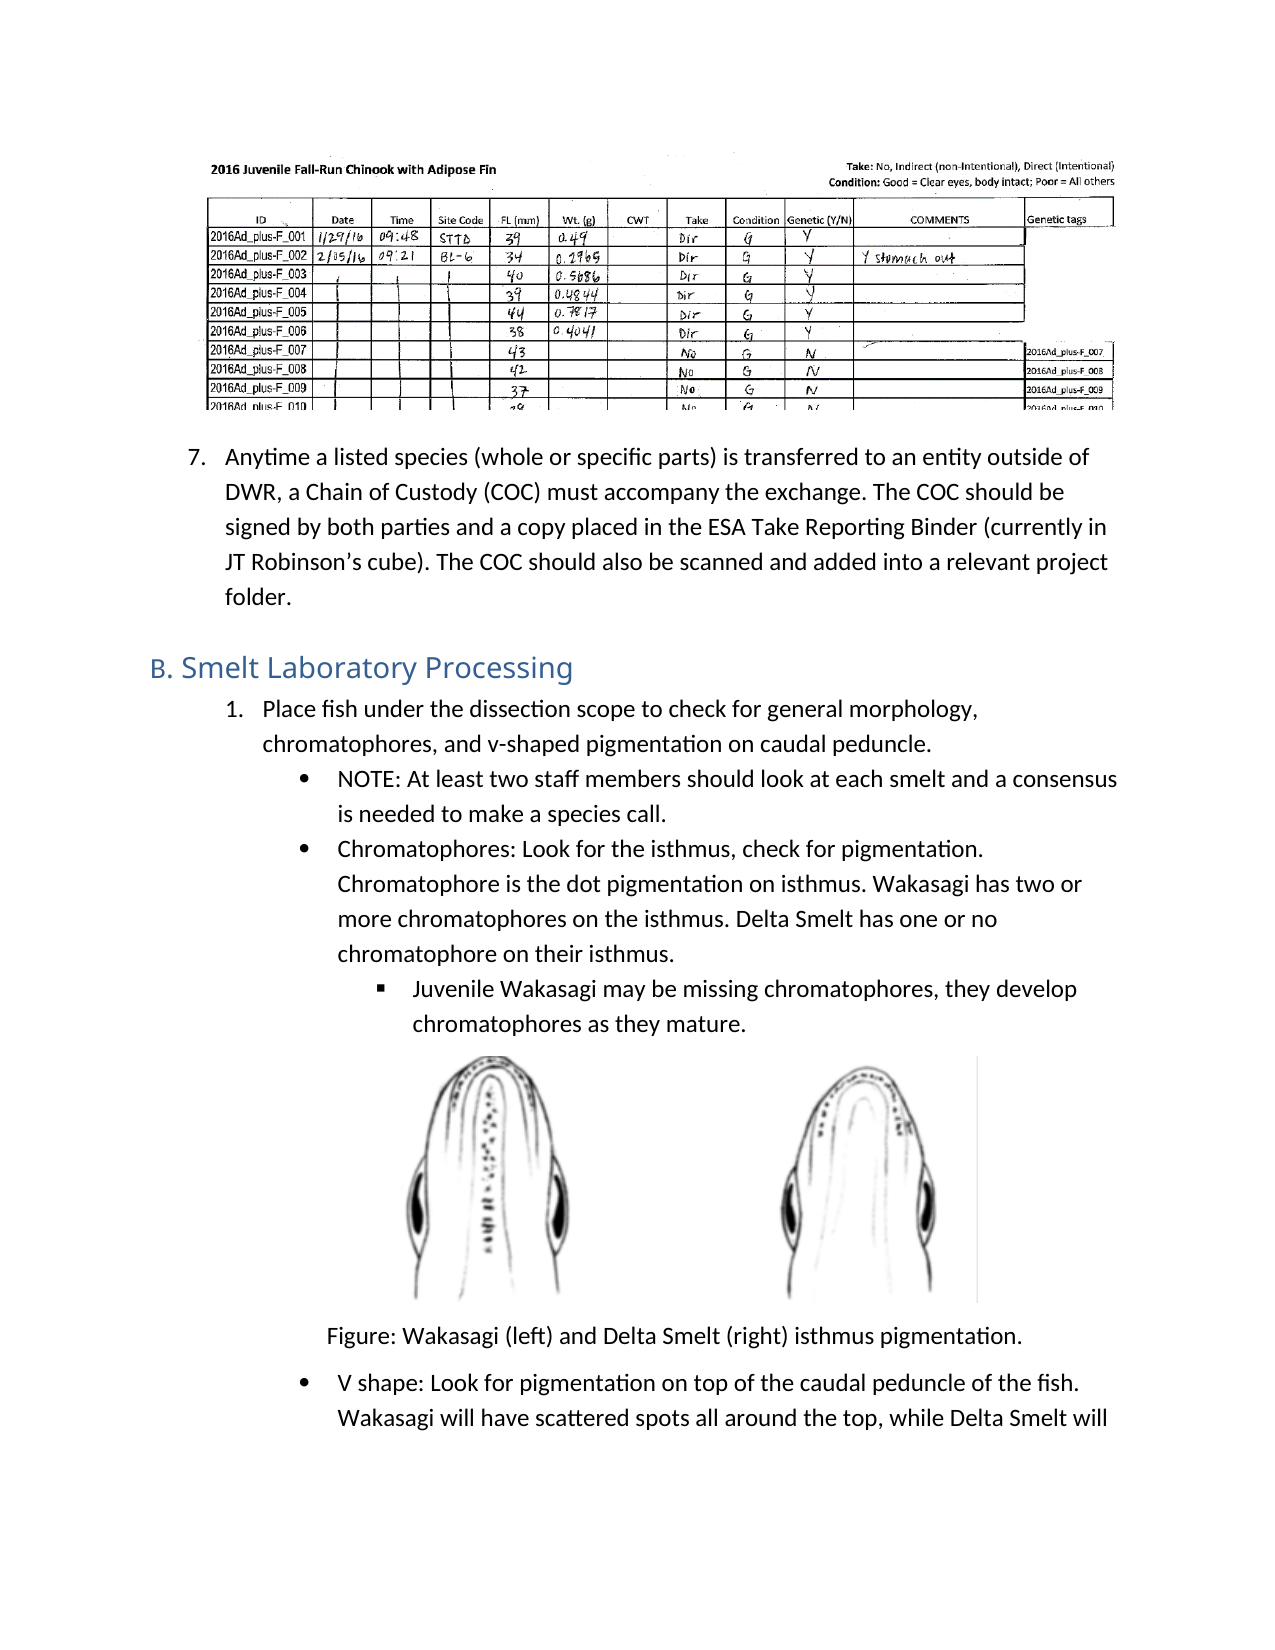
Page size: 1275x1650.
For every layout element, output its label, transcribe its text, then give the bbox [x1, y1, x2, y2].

picture [196, 150, 1117, 410]
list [300, 1367, 1125, 1433]
picture [371, 1056, 979, 1303]
list Juvenile Wakasagi may be missing chromatophores, they develop chromatophores as they mature. [375, 973, 1125, 1039]
text Figure: Wakasagi (left) and Delta Smelt (right) isthmus pigmentation. [225, 1320, 1125, 1350]
list Anytime a listed species (whole or specific parts) is transferred to an entity outside of DWR, a Chain of Custody (COC) must accompany the exchange. The COC should be signed by both parties and a copy placed in the ESA Take Reporting Binder (currently in JT Robinson’s cube). The COC should also be scanned and added into a relevant project folder. [187, 441, 1125, 611]
subtitle B. Smelt Laboratory Processing [150, 648, 1125, 687]
list Chromatophores: Look for the isthmus, check for pigmentation. Chromatophore is the dot pigmentation on isthmus. Wakasagi has two or more chromatophores on the isthmus. Delta Smelt has one or no chromatophore on their isthmus. [300, 833, 1125, 969]
list NOTE: At least two staff members should look at each smelt and a consensus is needed to make a species call. [300, 763, 1125, 829]
list Place fish under the dissection scope to check for general morphology, chromatophores, and v-shaped pigmentation on caudal peduncle. [225, 693, 1125, 759]
